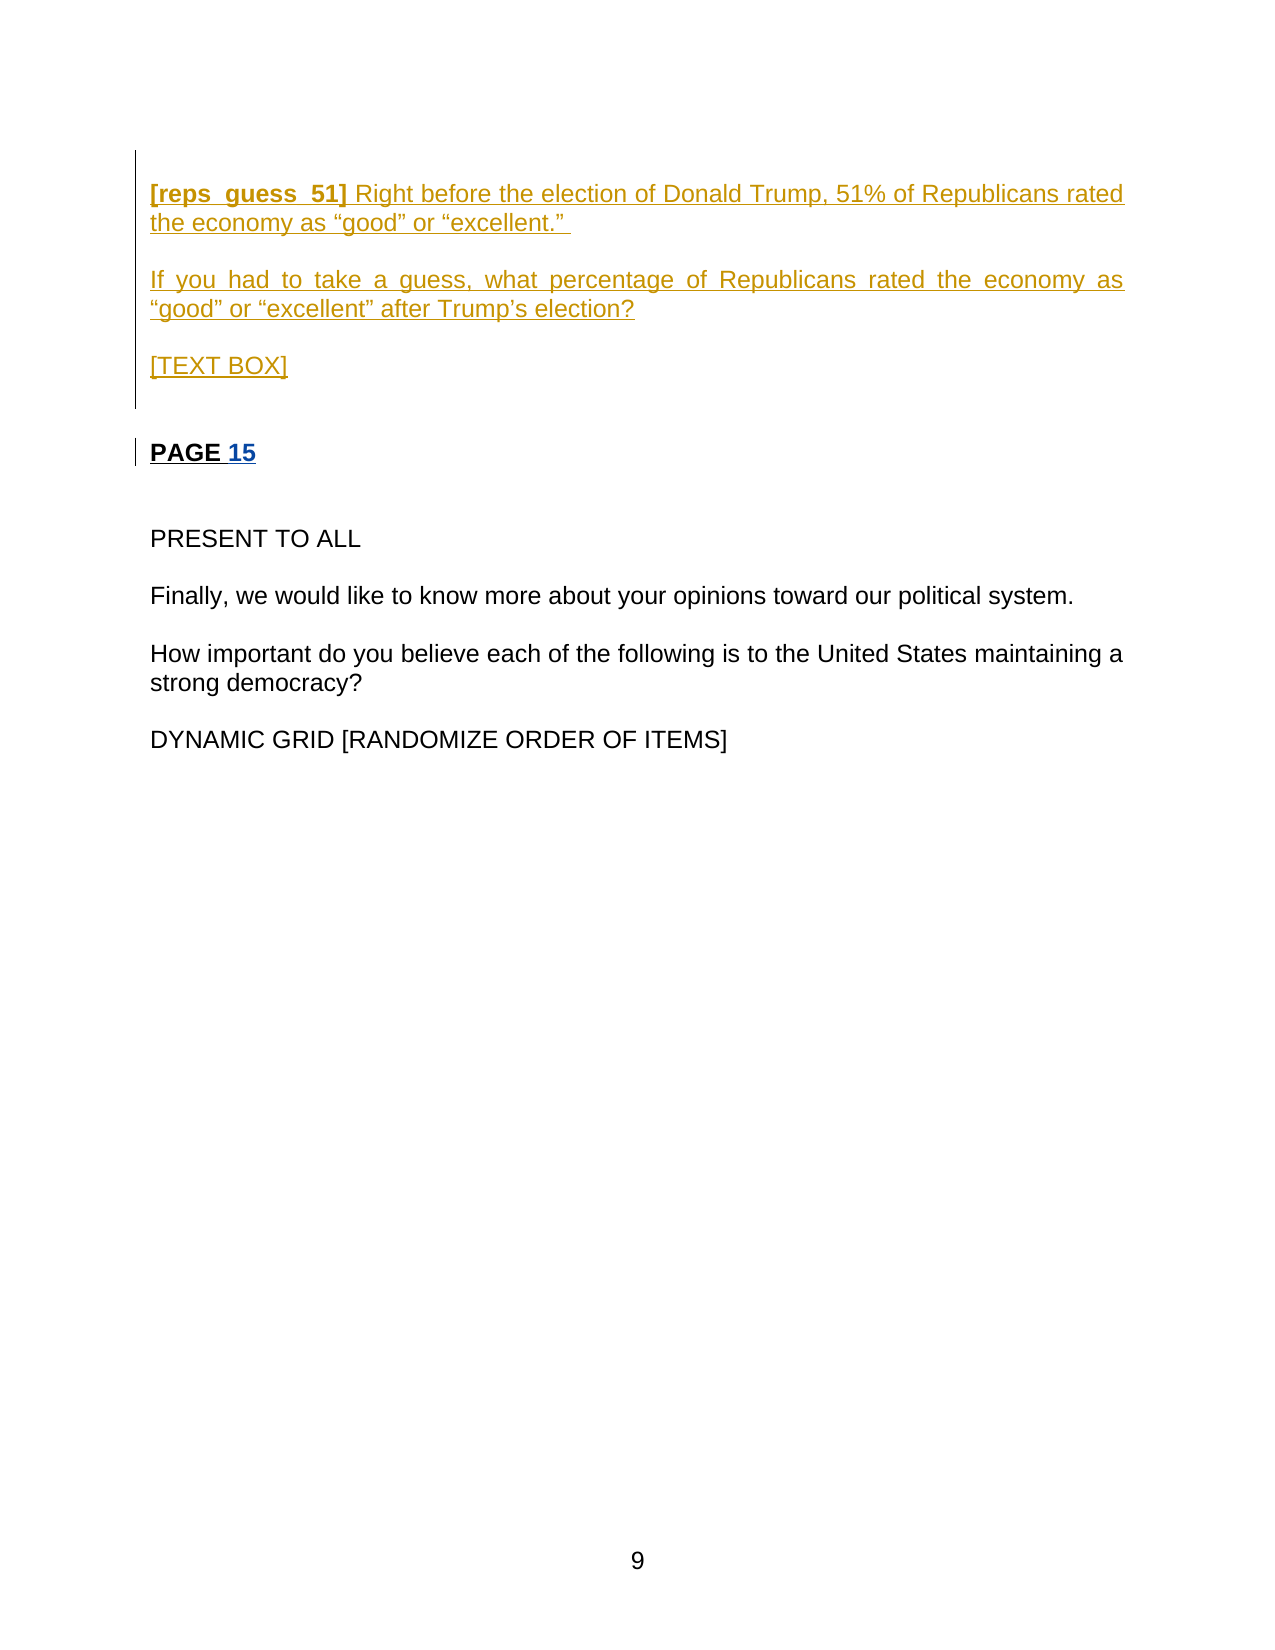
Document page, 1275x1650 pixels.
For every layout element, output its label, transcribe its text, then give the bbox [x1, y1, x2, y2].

text DYNAMIC GRID [RANDOMIZE ORDER OF ITEMS] [150, 725, 1125, 754]
text PAGE [150, 437, 1125, 466]
text How important do you believe each of the following is to the United States maintaining a strong democracy? [150, 639, 1125, 696]
text PRESENT TO ALL [150, 524, 1125, 552]
text Finally, we would like to know more about your opinions toward our political system. [150, 581, 1125, 610]
